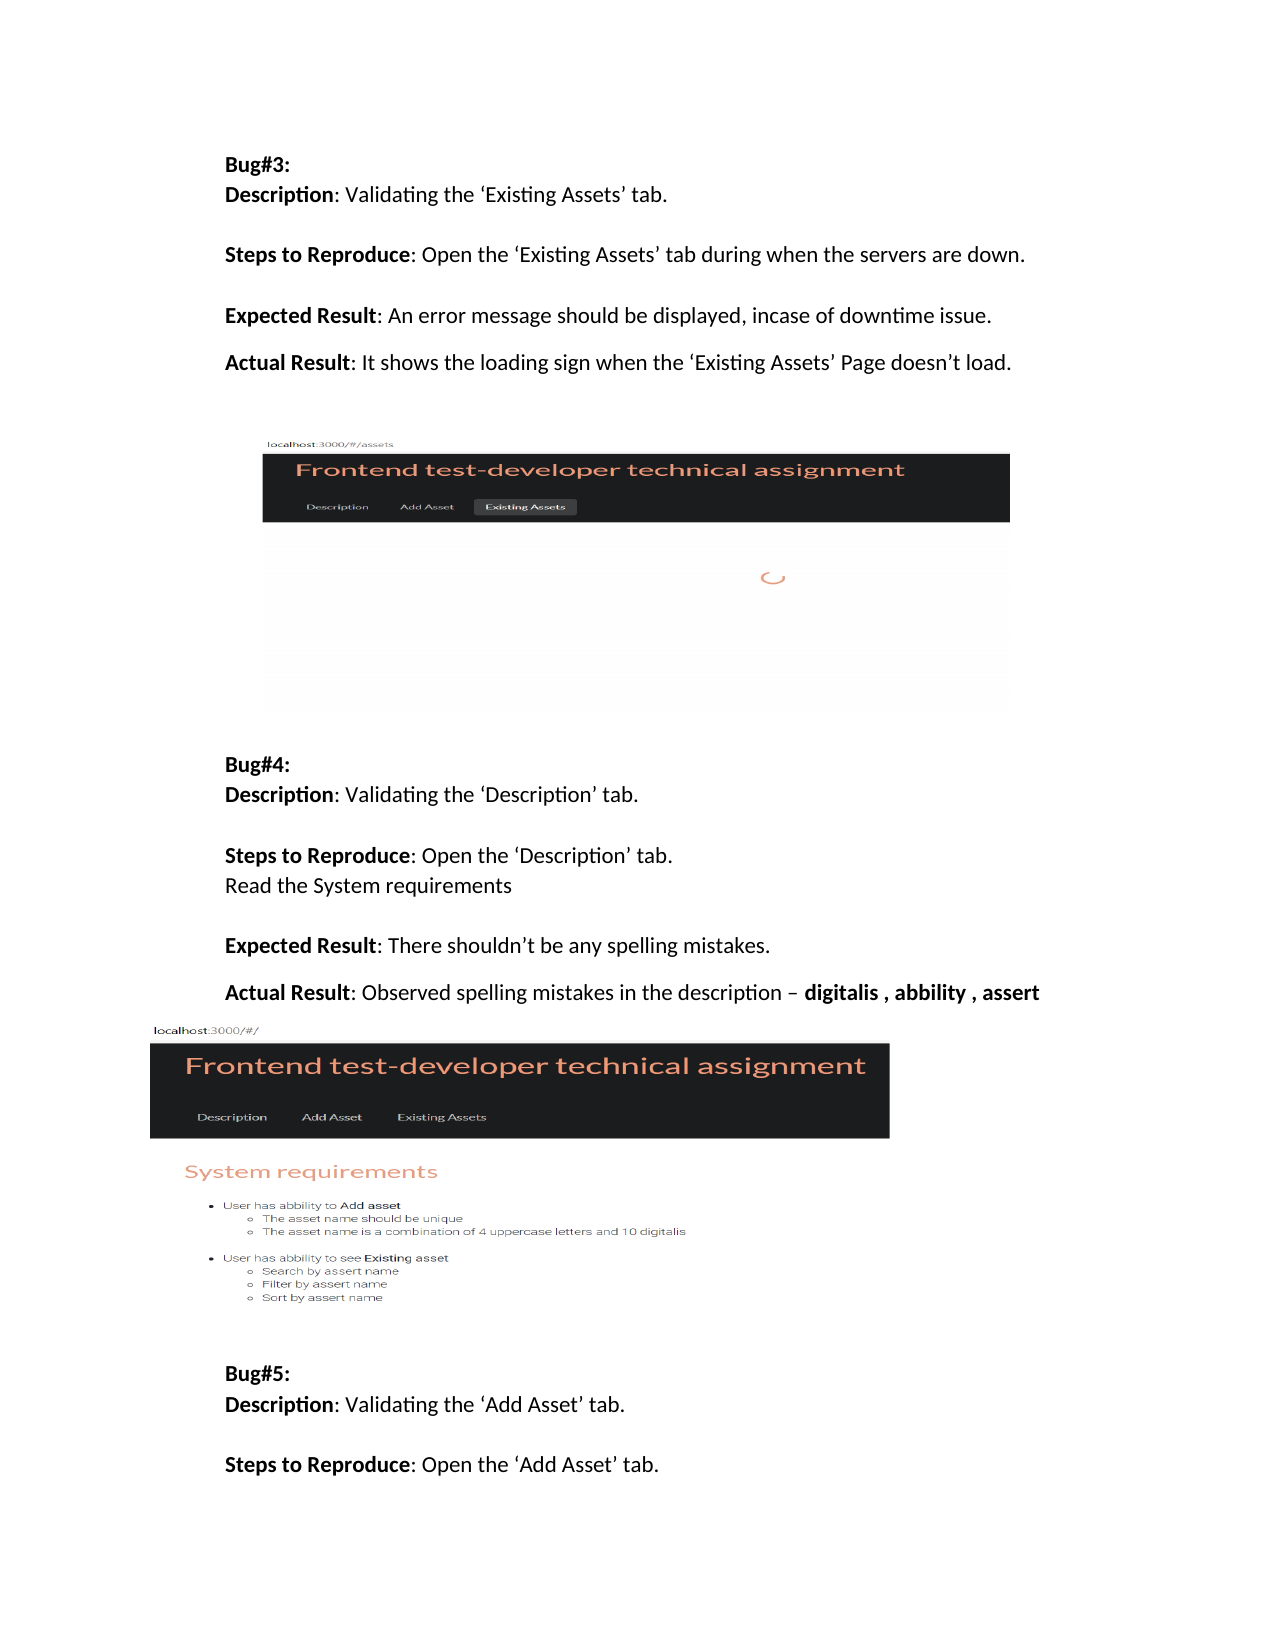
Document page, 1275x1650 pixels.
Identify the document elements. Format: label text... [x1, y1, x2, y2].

list Description: Validating the ‘Add Asset’ tab. [225, 1390, 1125, 1418]
list Bug#5: [225, 1359, 1125, 1387]
list Expected Result: An error message should be displayed, incase of downtime issue. [225, 301, 1125, 329]
list Bug#3: [225, 150, 1125, 178]
list Expected Result: There shouldn’t be any spelling mistakes. [225, 931, 1125, 959]
picture [150, 1025, 890, 1341]
list Description: Validating the ‘Existing Assets’ tab. [225, 180, 1125, 208]
text Actual Result: Observed spelling mistakes in the description – digitalis , abbility , assert [150, 978, 1125, 1006]
list Steps to Reproduce: Open the ‘Add Asset’ tab. [225, 1450, 1125, 1478]
list Description: Validating the ‘Description’ tab. [225, 780, 1125, 808]
list Read the System requirements [225, 871, 1125, 899]
list Steps to Reproduce: Open the ‘Existing Assets’ tab during when the servers are down. [225, 241, 1125, 269]
picture [262, 441, 1010, 718]
list Bug#4: [225, 750, 1125, 778]
list Steps to Reproduce: Open the ‘Description’ tab. [225, 841, 1125, 869]
text Actual Result: It shows the loading sign when the ‘Existing Assets’ Page doesn’t load. [150, 348, 1125, 376]
